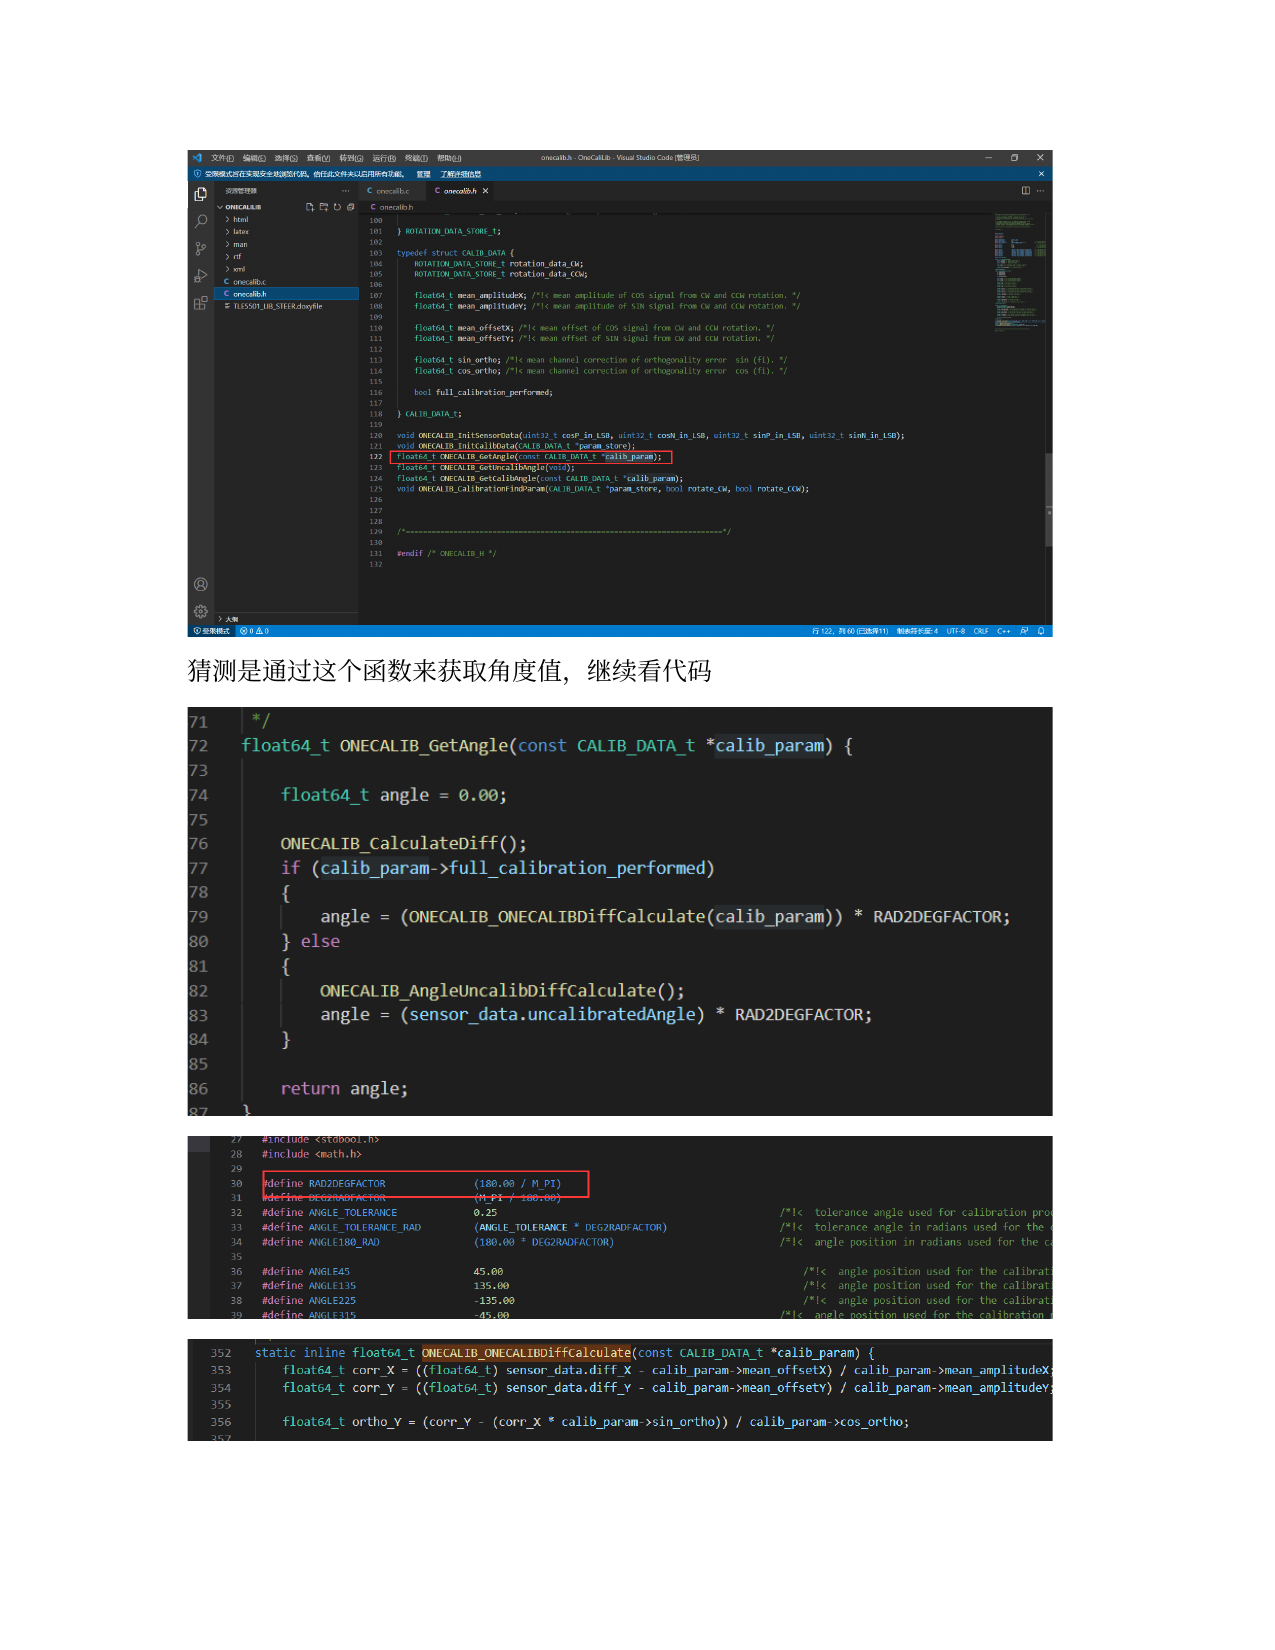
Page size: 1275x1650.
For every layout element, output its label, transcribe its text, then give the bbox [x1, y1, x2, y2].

picture [187, 1339, 1053, 1441]
text 猜测是通过这个函数来获取角度值，继续看代码 [187, 657, 1087, 686]
picture [187, 1136, 1053, 1319]
picture [187, 150, 1053, 637]
picture [187, 707, 1053, 1116]
